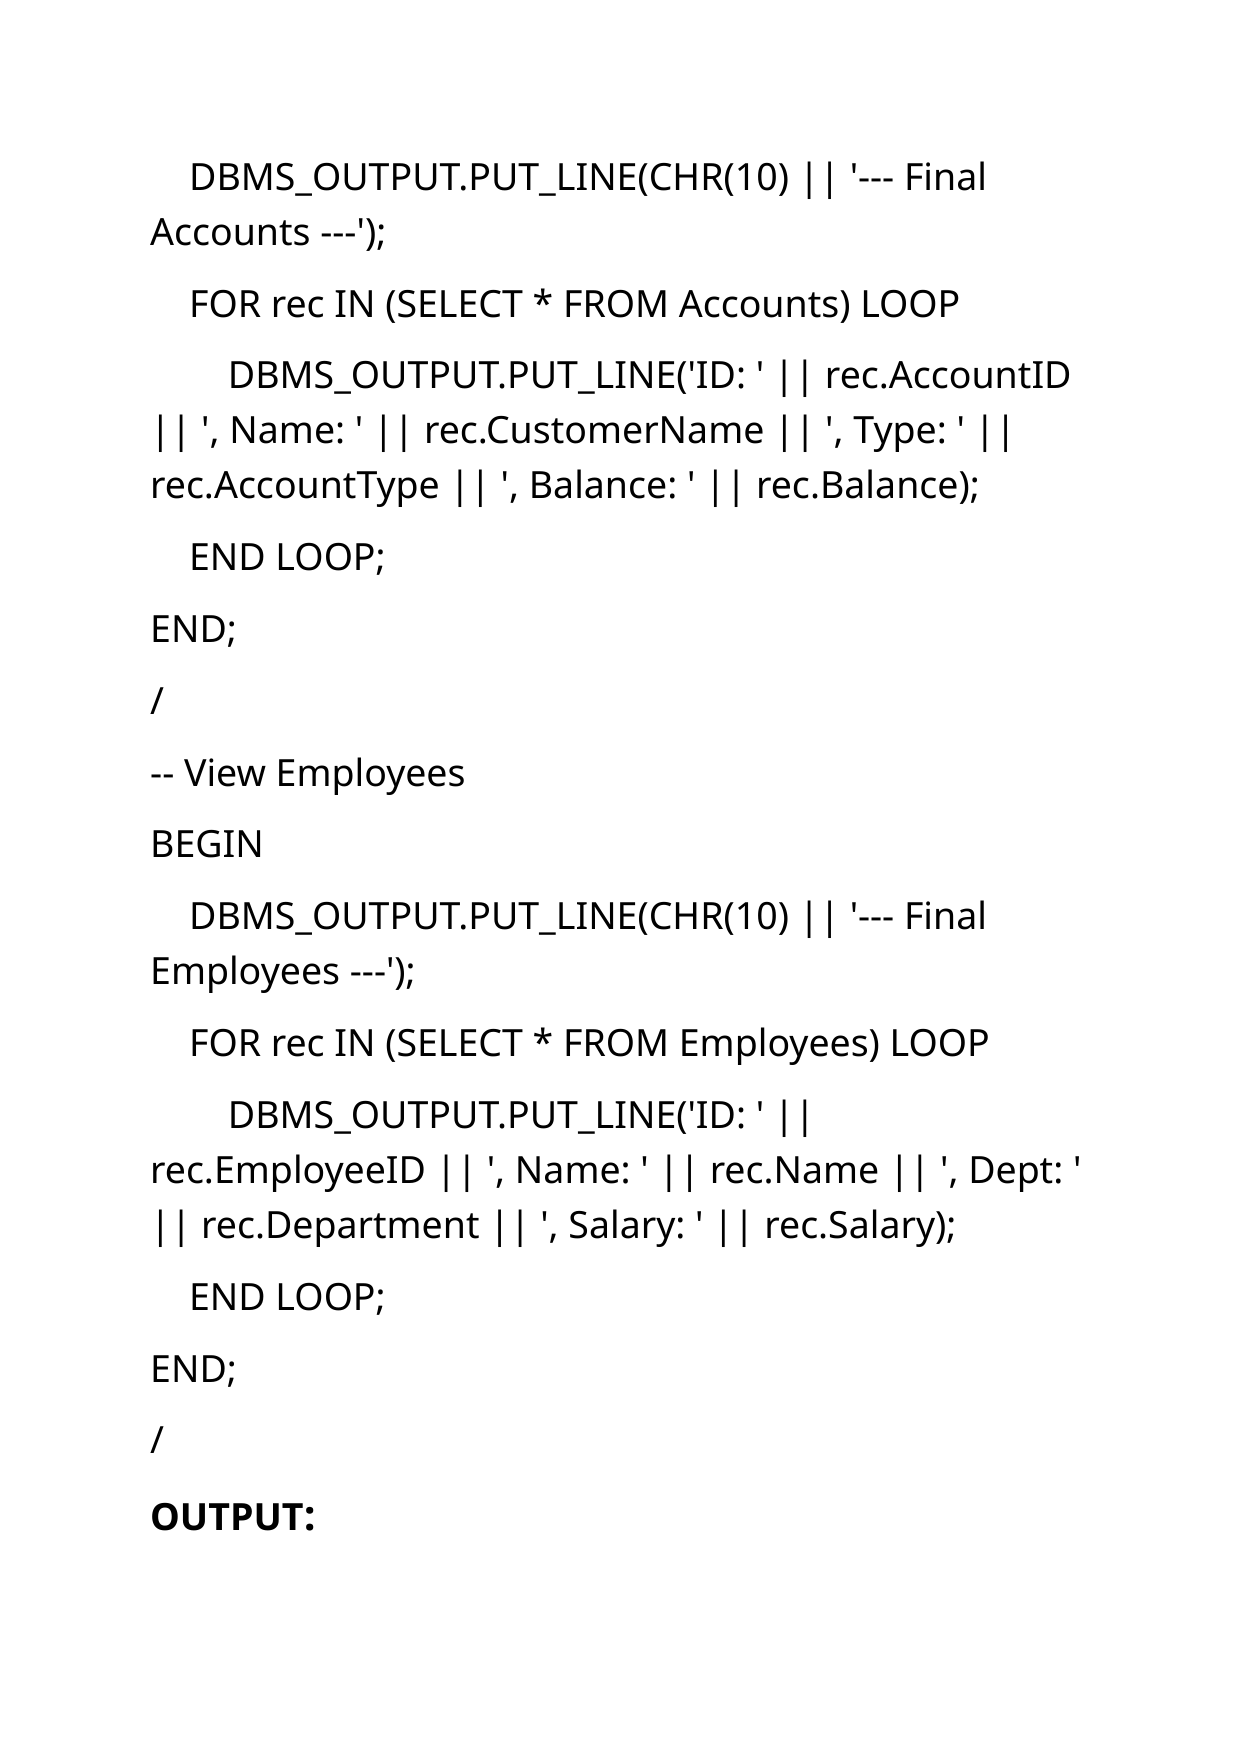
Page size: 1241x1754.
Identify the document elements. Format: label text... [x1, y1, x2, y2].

text FOR rec IN (SELECT * FROM Accounts) LOOP [150, 277, 1090, 328]
text END LOOP; [150, 531, 1090, 582]
text -- View Employees [150, 746, 1090, 797]
text END; [150, 602, 1090, 653]
text / [150, 674, 1090, 725]
text OUTPUT: [150, 1485, 1090, 1542]
text DBMS_OUTPUT.PUT_LINE('ID: ' || rec.AccountID || ', Name: ' || rec.CustomerName || ', Type: ' || rec.AccountType || ', Balance: ' || rec.Balance); [150, 349, 1090, 510]
text / [150, 1414, 1090, 1465]
text BEGIN [150, 818, 1090, 869]
text DBMS_OUTPUT.PUT_LINE(CHR(10) || '--- Final Employees ---'); [150, 889, 1090, 996]
text END LOOP; [150, 1270, 1090, 1321]
text DBMS_OUTPUT.PUT_LINE('ID: ' || rec.EmployeeID || ', Name: ' || rec.Name || ', Dept: ' || rec.Department || ', Salary: ' || rec.Salary); [150, 1088, 1090, 1249]
text FOR rec IN (SELECT * FROM Employees) LOOP [150, 1016, 1090, 1067]
text END; [150, 1342, 1090, 1393]
text DBMS_OUTPUT.PUT_LINE(CHR(10) || '--- Final Accounts ---'); [150, 150, 1090, 256]
